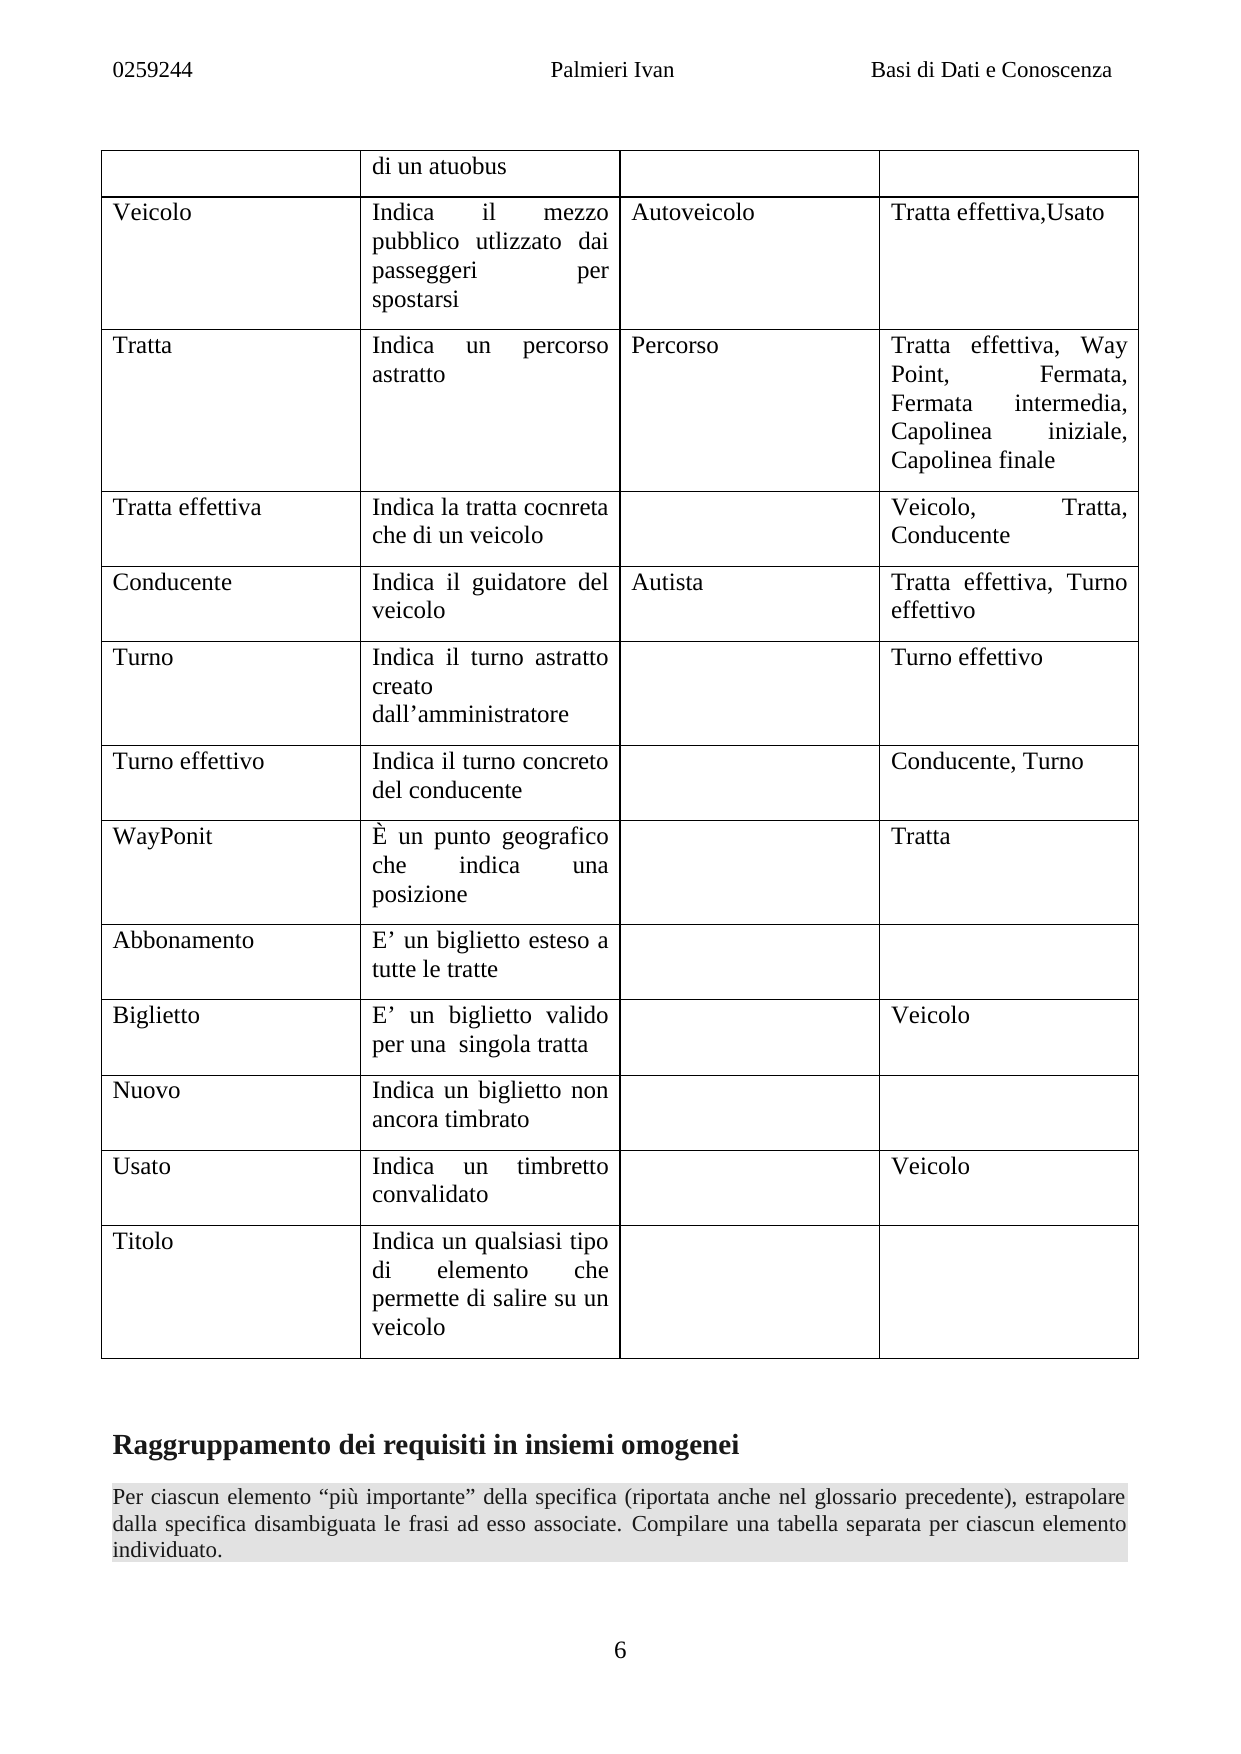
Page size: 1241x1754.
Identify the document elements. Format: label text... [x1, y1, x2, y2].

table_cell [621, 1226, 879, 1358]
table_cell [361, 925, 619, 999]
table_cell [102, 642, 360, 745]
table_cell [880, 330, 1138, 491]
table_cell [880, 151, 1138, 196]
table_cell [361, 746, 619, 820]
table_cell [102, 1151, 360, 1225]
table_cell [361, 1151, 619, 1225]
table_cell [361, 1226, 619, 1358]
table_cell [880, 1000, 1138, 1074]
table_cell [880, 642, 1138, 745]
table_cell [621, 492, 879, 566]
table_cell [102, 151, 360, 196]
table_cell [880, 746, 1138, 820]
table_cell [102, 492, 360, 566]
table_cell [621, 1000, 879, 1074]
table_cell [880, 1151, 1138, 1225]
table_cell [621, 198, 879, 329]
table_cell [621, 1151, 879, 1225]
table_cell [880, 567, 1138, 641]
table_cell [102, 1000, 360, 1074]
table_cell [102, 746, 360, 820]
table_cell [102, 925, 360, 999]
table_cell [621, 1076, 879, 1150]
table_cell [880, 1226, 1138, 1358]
subtitle Raggruppamento dei requisiti in insiemi omogenei [112, 1427, 1128, 1460]
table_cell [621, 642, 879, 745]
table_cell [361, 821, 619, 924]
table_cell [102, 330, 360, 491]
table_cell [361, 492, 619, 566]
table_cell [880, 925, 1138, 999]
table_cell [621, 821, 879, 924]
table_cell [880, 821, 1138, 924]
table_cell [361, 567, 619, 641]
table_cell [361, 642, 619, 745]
text Per ciascun elemento “più importante” della specifica (riportata anche nel glossario precedente), estrapolare dalla specifica disambiguata le frasi ad esso associate. Compilare una tabella separata per ciascun elemento individuato. [112, 1483, 1128, 1562]
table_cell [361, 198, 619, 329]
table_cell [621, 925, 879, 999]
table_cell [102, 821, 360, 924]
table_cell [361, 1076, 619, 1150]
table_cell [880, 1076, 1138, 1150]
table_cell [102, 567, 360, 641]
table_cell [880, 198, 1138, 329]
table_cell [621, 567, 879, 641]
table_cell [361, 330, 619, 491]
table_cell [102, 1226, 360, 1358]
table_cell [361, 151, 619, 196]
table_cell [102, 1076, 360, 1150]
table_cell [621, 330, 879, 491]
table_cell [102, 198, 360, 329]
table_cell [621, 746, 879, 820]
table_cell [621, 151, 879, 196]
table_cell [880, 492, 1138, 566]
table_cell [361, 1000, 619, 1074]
